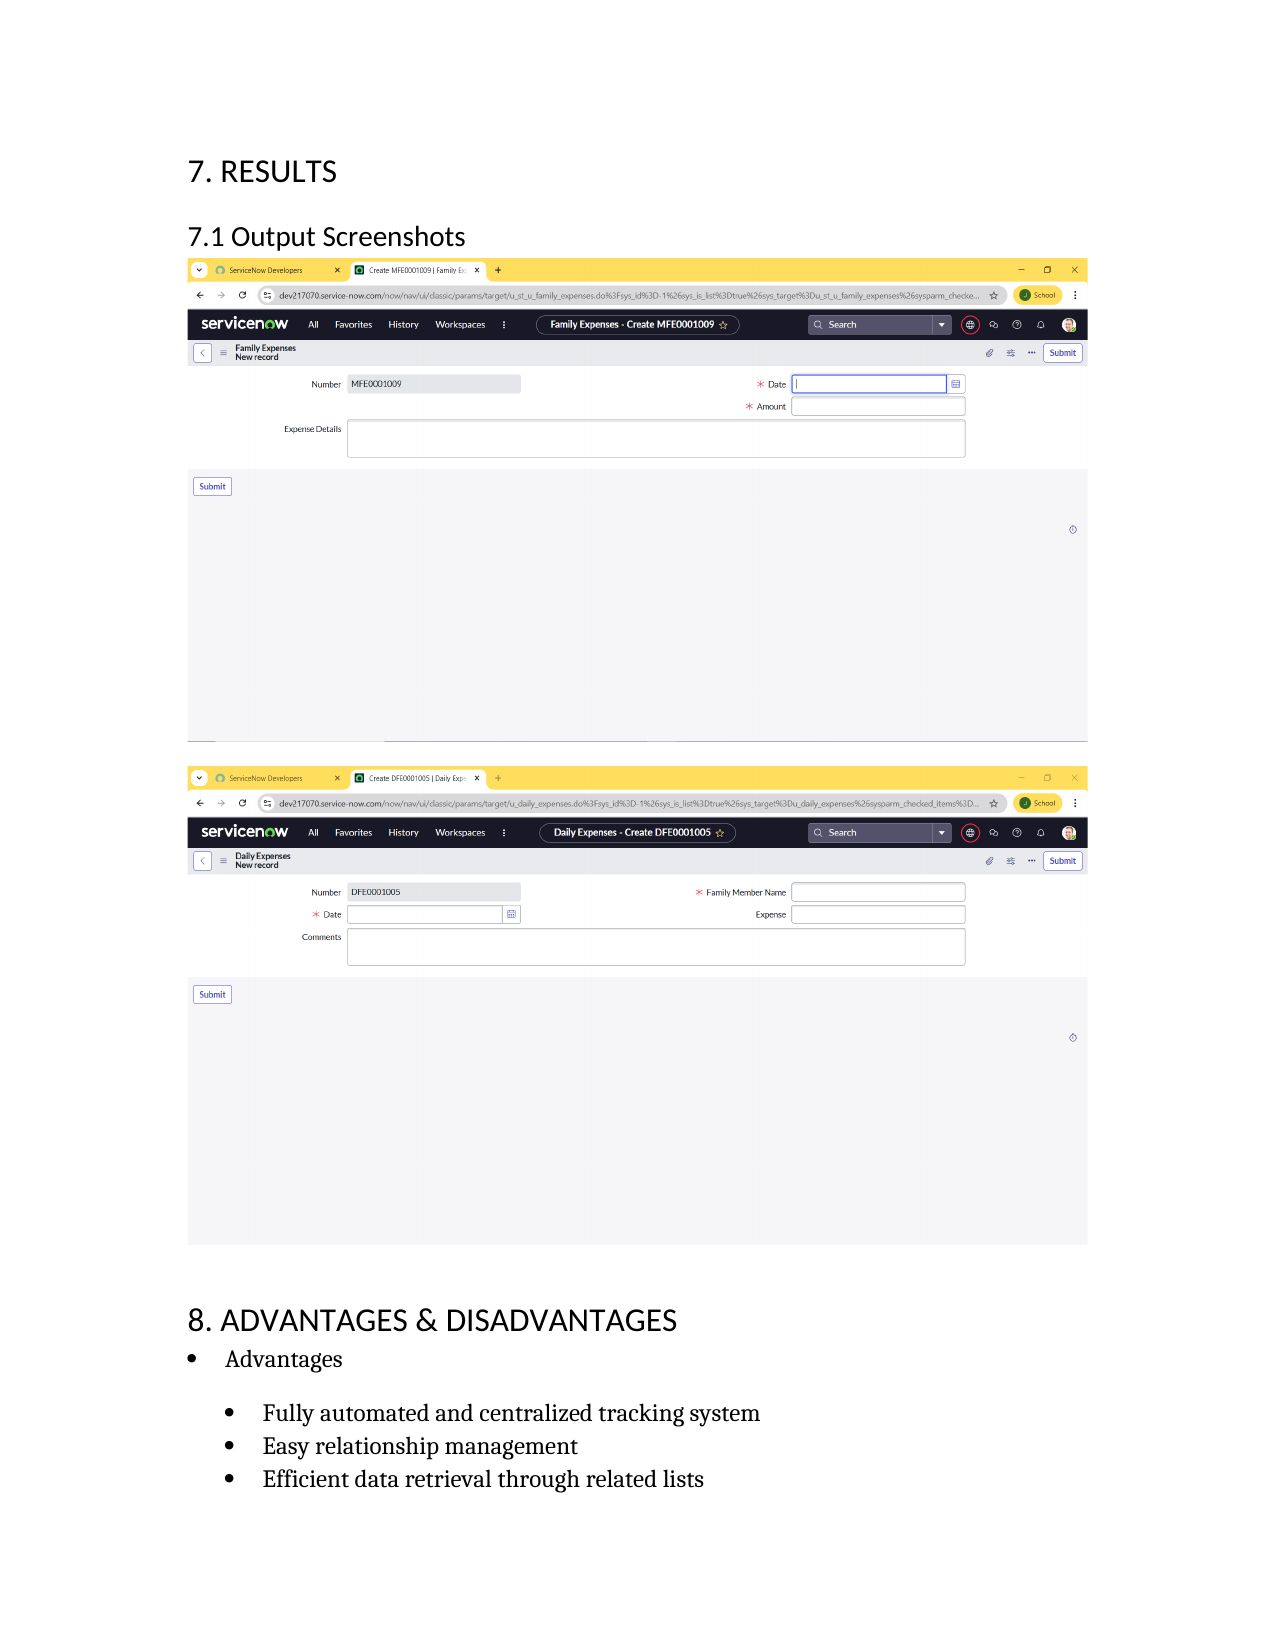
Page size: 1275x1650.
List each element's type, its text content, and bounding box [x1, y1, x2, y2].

list Easy relationship management [225, 1432, 1087, 1461]
list Advantages [187, 1345, 1087, 1374]
picture [187, 258, 1088, 742]
list Efficient data retrieval through related lists [225, 1465, 1087, 1494]
subtitle 7. RESULTS [187, 150, 1087, 191]
subtitle 8. ADVANTAGES & DISADVANTAGES [187, 1298, 1087, 1339]
list Fully automated and centralized tracking system [225, 1399, 1087, 1428]
subtitle 7.1 Output Screenshots [187, 218, 1087, 253]
picture [187, 766, 1088, 1245]
